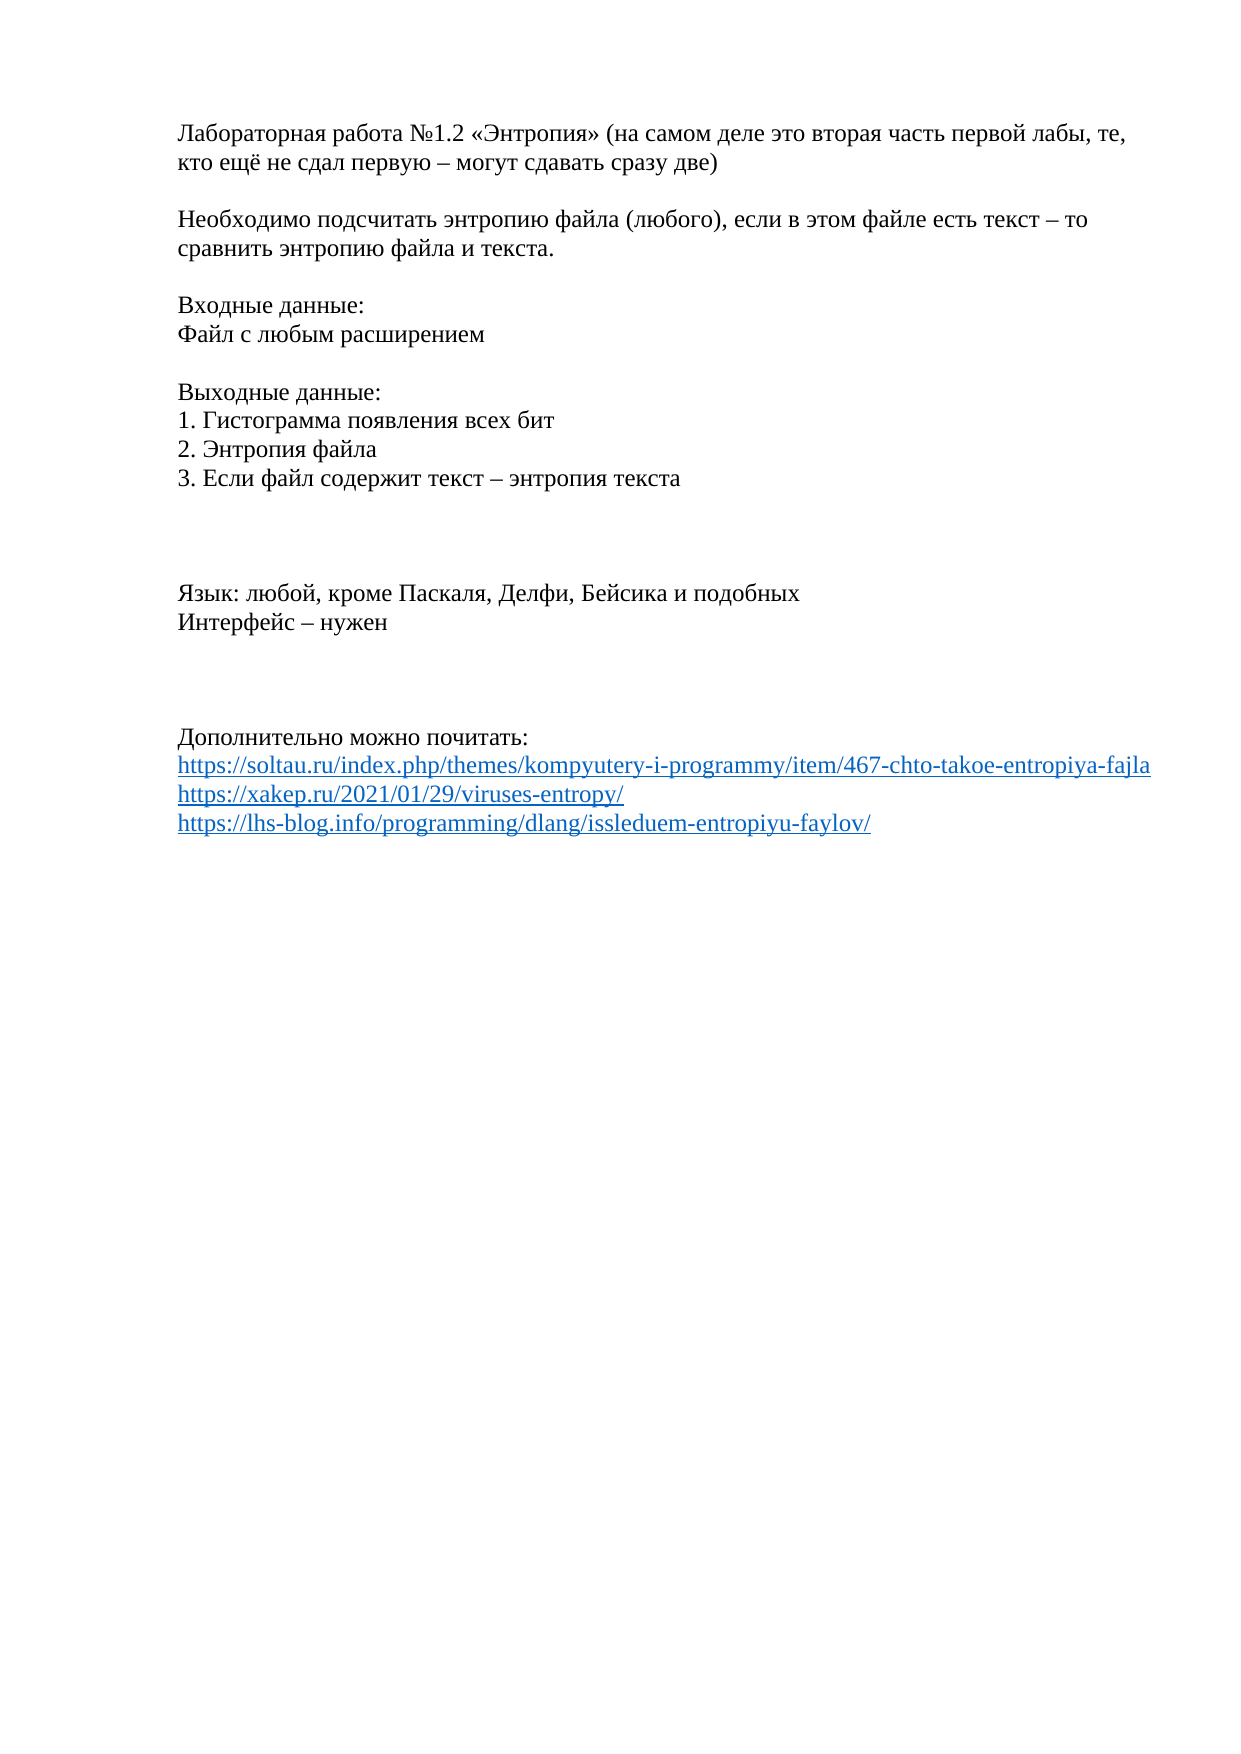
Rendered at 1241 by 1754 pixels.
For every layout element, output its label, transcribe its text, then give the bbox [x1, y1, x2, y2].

text Интерфейс – нужен [177, 607, 1152, 636]
text Необходимо подсчитать энтропию файла (любого), если в этом файле есть текст – то сравнить энтропию файла и текста. [177, 204, 1152, 262]
text Файл с любым расширением [177, 319, 1152, 348]
text https://lhs-blog.info/programming/dlang/issleduem-entropiyu-faylov/ [177, 808, 1152, 837]
text Входные данные: [177, 291, 1152, 319]
text Выходные данные: [177, 377, 1152, 406]
text 2. Энтропия файла [177, 434, 1152, 463]
text Дополнительно можно почитать: https://soltau.ru/index.php/themes/kompyutery-i-programmy/item/467-chto-takoe-entropiya-fajla https://xakep.ru/2021/01/29/viruses-entropy/ [177, 722, 1152, 808]
text Язык: любой, кроме Паскаля, Делфи, Бейсика и подобных [177, 578, 1152, 607]
text 1. Гистограмма появления всех бит [177, 406, 1152, 434]
text Лабораторная работа №1.2 «Энтропия» (на самом деле это вторая часть первой лабы, те, кто ещё не сдал первую – могут сдавать сразу две) [177, 118, 1152, 176]
text 3. Если файл содержит текст – энтропия текста [177, 463, 1152, 492]
